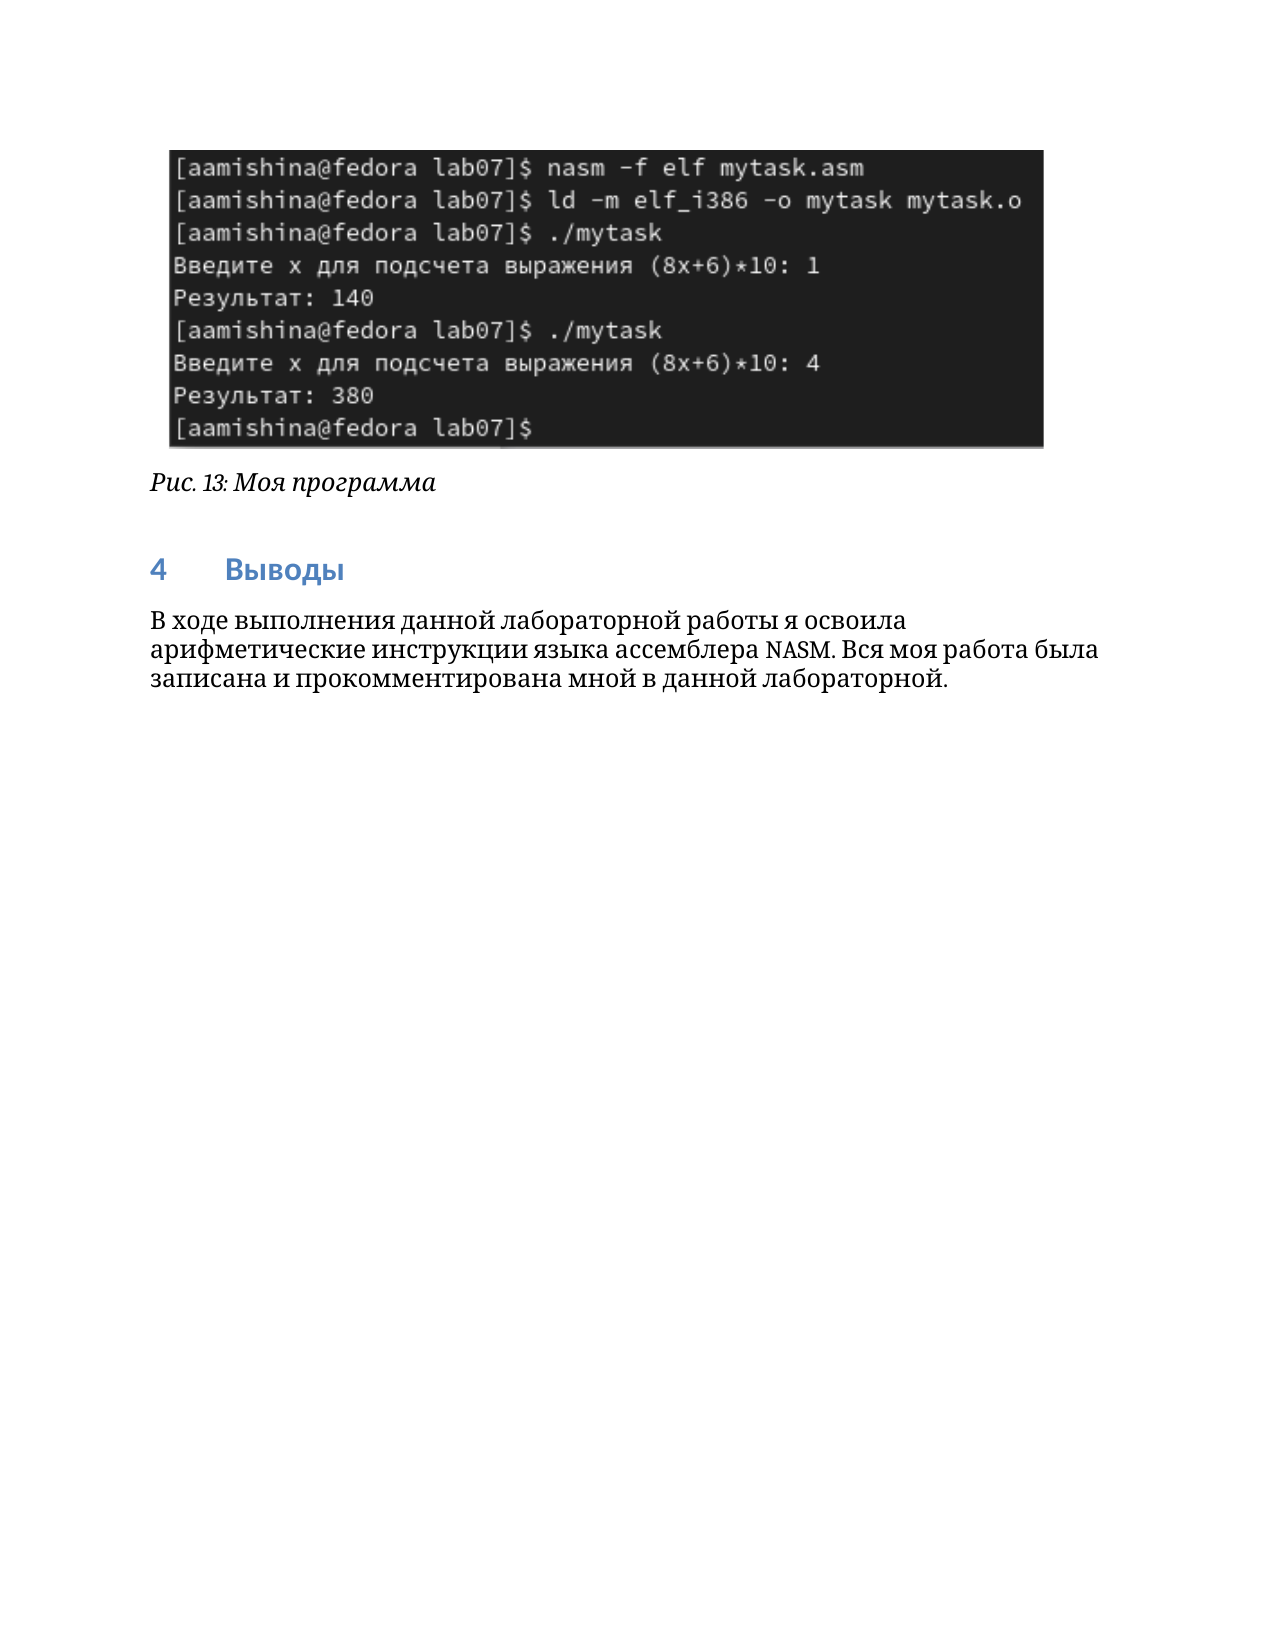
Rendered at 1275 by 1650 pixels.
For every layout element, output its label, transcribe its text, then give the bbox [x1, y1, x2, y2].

text В ходе выполнения данной лабораторной работы я освоила арифметические инструкции языка ассемблера NASM. Вся моя работа была записана и прокомментирована мной в данной лабораторной. [150, 607, 1125, 693]
subtitle 4 Выводы [150, 548, 1125, 588]
picture [168, 150, 1044, 449]
text Рис. 13: Моя программа [150, 469, 1125, 498]
